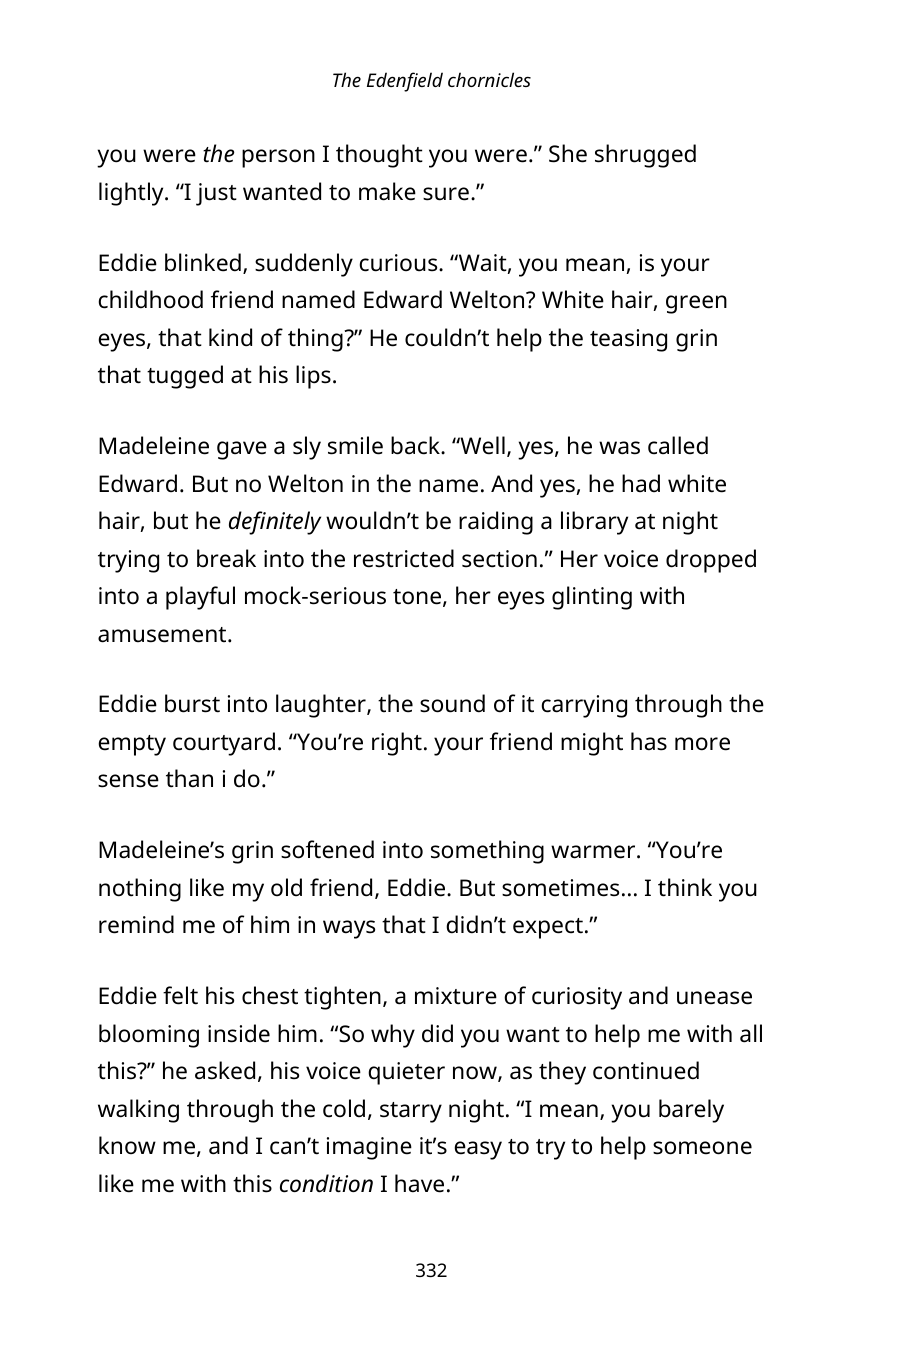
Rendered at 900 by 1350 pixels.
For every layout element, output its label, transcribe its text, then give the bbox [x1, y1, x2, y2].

text Madeleine’s grin softened into something warmer. “You’re nothing like my old friend, Eddie. But sometimes… I think you remind me of him in ways that I didn’t expect.” [97, 834, 765, 941]
text Eddie felt his chest tighten, a mixture of curiosity and unease blooming inside him. “So why did you want to help me with all this?” he asked, his voice quieter now, as they continued walking through the cold, starry night. “I mean, you barely know me, and I can’t imagine it’s easy to try to help someone like me with this condition I have.” [97, 980, 765, 1199]
text Madeleine gave a sly smile back. “Well, yes, he was called Edward. But no Welton in the name. And yes, he had white hair, but he definitely wouldn’t be raiding a library at night trying to break into the restricted section.” Her voice dropped into a playful mock-serious tone, her eyes glinting with amusement. [97, 430, 765, 649]
text Eddie blinked, suddenly curious. “Wait, you mean, is your childhood friend named Edward Welton? White hair, green eyes, that kind of thing?” He couldn’t help the teasing grin that tugged at his lips. [97, 247, 765, 391]
text Eddie burst into laughter, the sound of it carrying through the empty courtyard. “You’re right. your friend might has more sense than i do.” [97, 688, 765, 795]
